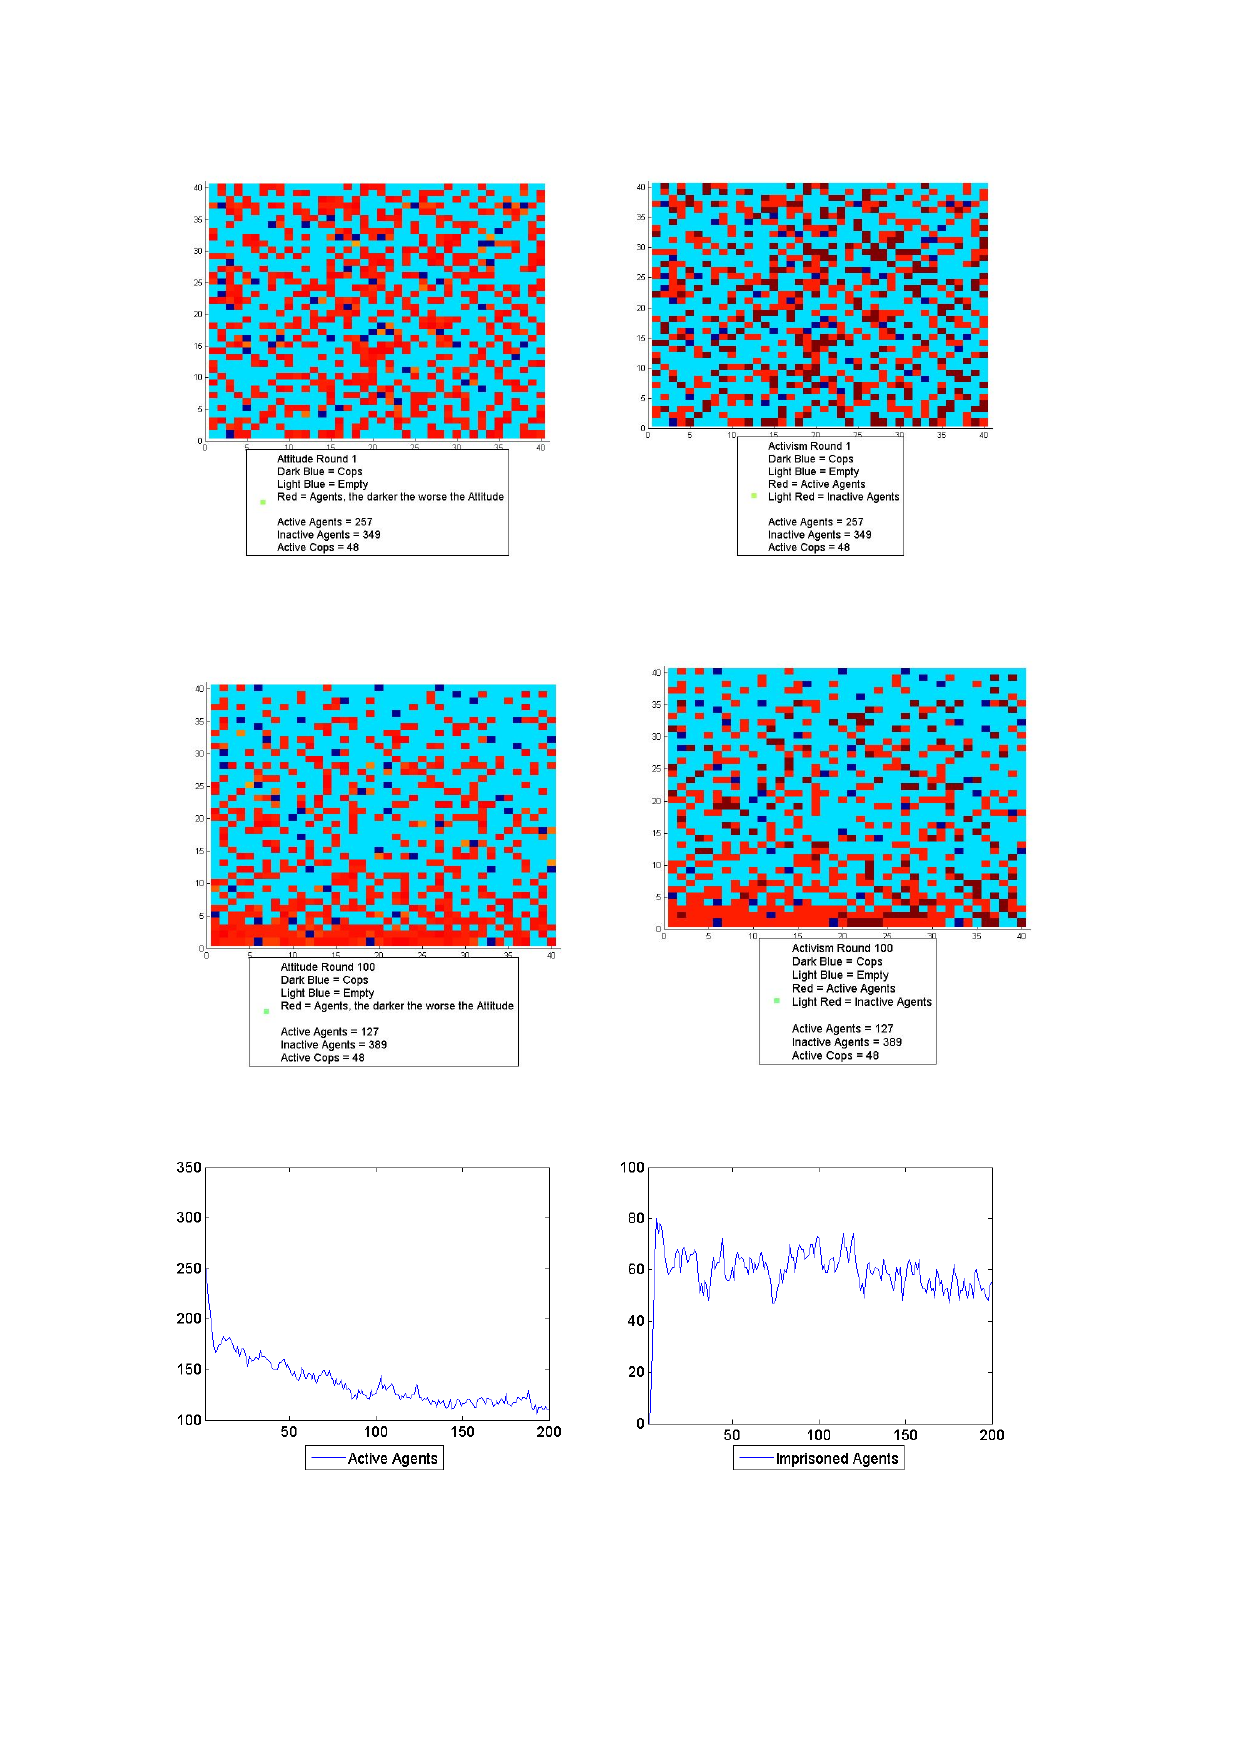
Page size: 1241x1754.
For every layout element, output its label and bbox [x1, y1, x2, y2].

picture [147, 1142, 1034, 1480]
picture [147, 630, 1075, 1118]
picture [147, 147, 1034, 606]
